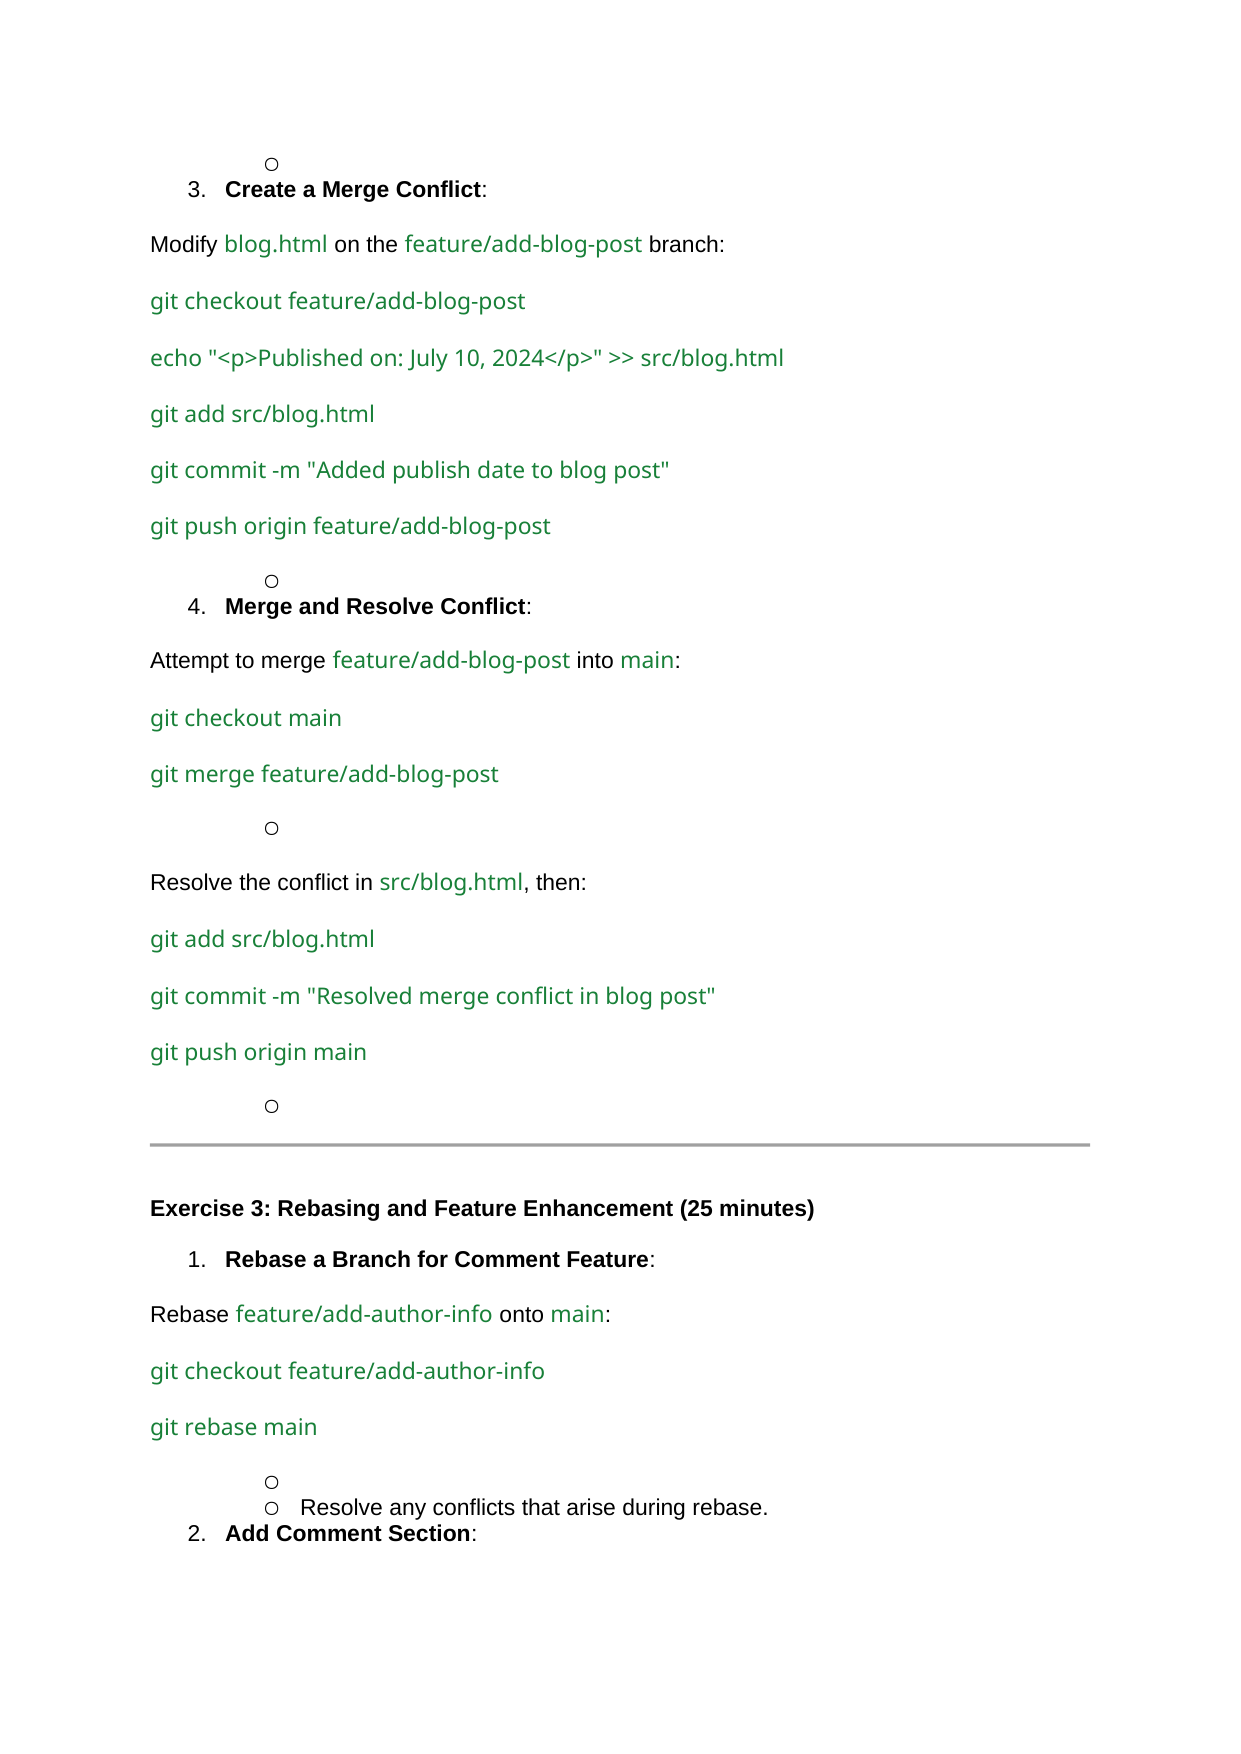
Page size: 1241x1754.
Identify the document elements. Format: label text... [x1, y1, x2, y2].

text Resolve the conflict in src/blog.html, then: git add src/blog.html [150, 866, 1090, 954]
text Modify blog.html on the feature/add-blog-post branch: git checkout feature/add-blog-post [150, 228, 1090, 317]
subtitle Exercise 3: Rebasing and Feature Enhancement (25 minutes) [150, 1195, 1090, 1221]
list Create a Merge Conflict: [187, 176, 1090, 203]
text git commit -m "Added publish date to blog post" [150, 454, 1090, 485]
list Add Comment Section: [187, 1520, 1090, 1547]
text echo "<p>Published on: July 10, 2024</p>" >> src/blog.html [150, 342, 1090, 373]
list Merge and Resolve Conflict: [187, 593, 1090, 619]
text git add src/blog.html [150, 398, 1090, 429]
list Resolve any conflicts that arise during rebase. [262, 1494, 1090, 1520]
text git merge feature/add-blog-post [150, 758, 1090, 789]
text git commit -m "Resolved merge conflict in blog post" [150, 979, 1090, 1011]
text Rebase feature/add-author-info onto main: git checkout feature/add-author-info [150, 1297, 1090, 1386]
text git push origin feature/add-blog-post [150, 510, 1090, 542]
text git rebase main [150, 1411, 1090, 1443]
list Rebase a Branch for Comment Feature: [187, 1246, 1090, 1272]
text Attempt to merge feature/add-blog-post into main: git checkout main [150, 644, 1090, 733]
text git push origin main [150, 1036, 1090, 1067]
